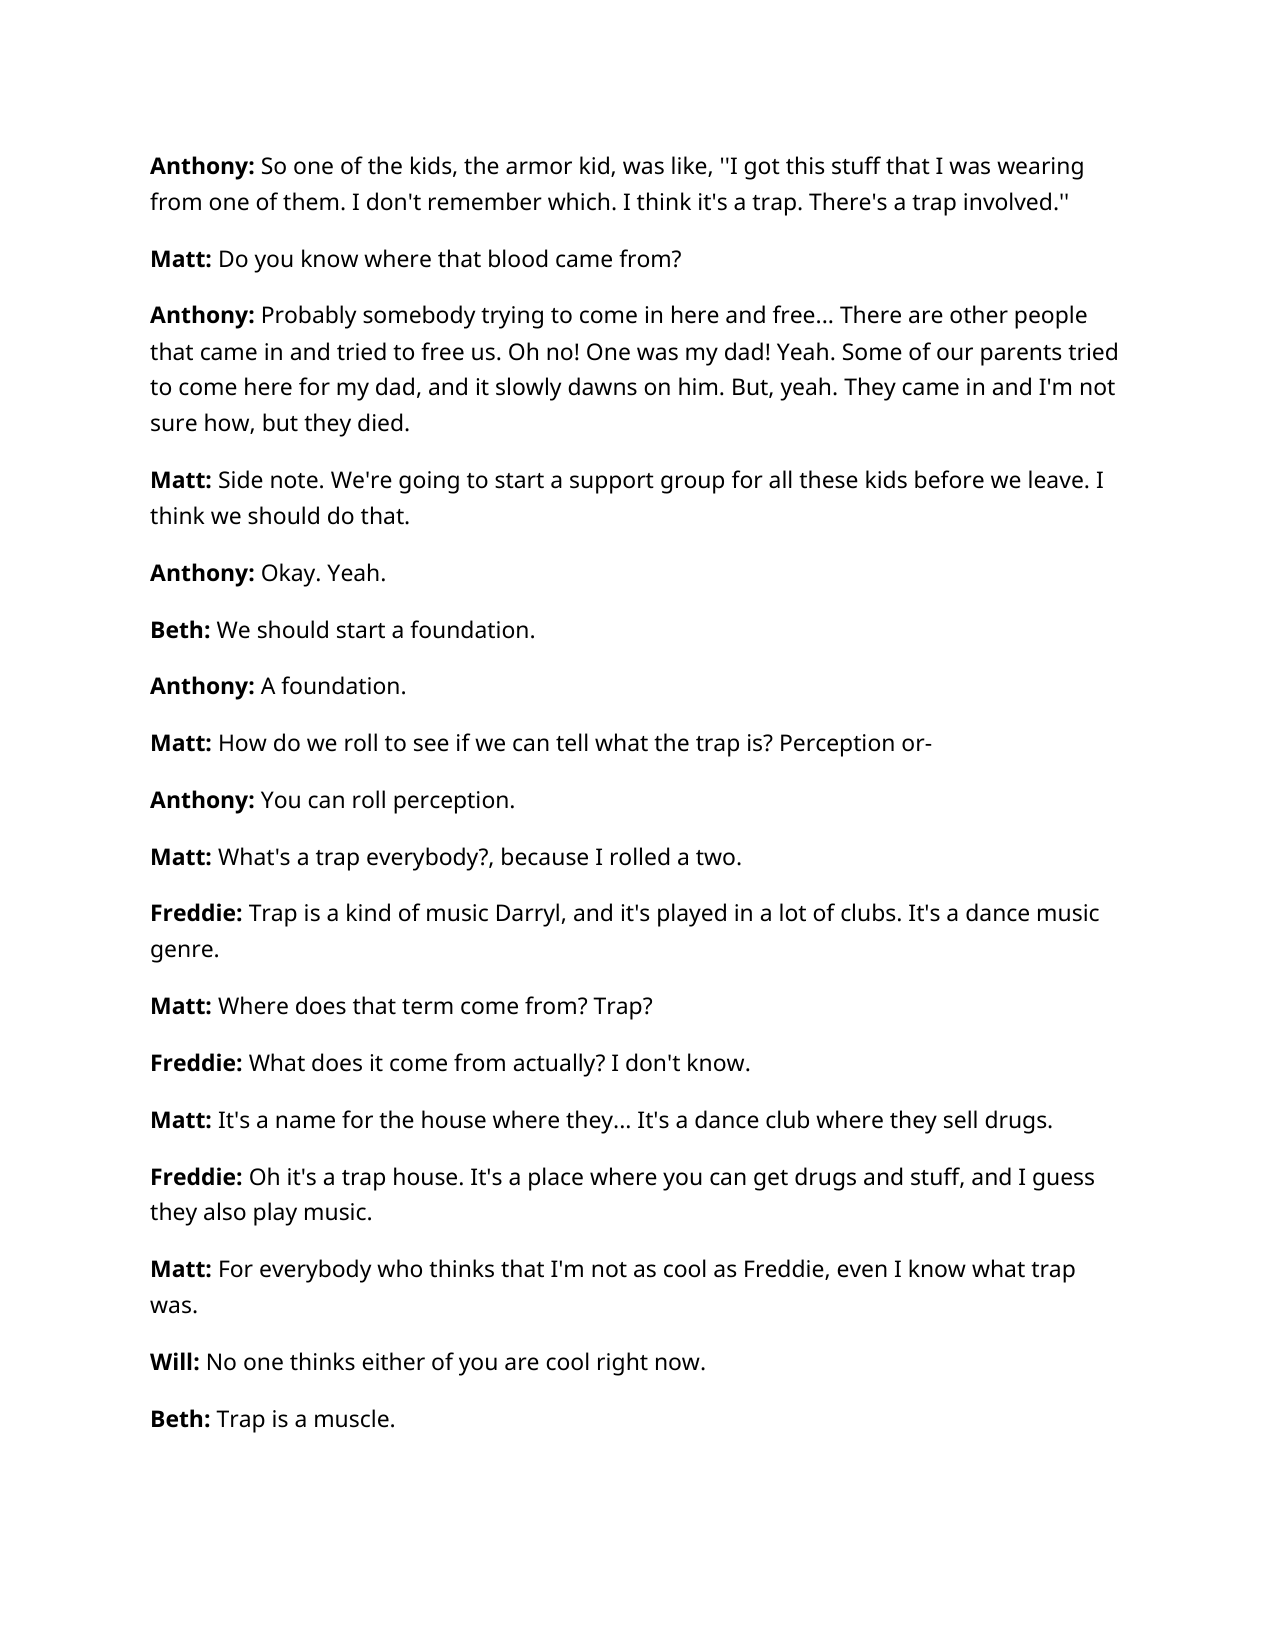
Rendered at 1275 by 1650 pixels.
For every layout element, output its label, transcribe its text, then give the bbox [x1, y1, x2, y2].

text Matt: Where does that term come from? Trap? [150, 990, 1125, 1021]
text Matt: What's a trap everybody?, because I rolled a two. [150, 841, 1125, 872]
text Anthony: A foundation. [150, 670, 1125, 702]
text Beth: Trap is a muscle. [150, 1403, 1125, 1434]
text Freddie: Trap is a kind of music Darryl, and it's played in a lot of clubs. It's a dance music genre. [150, 897, 1125, 964]
text Beth: We should start a foundation. [150, 613, 1125, 645]
text Anthony: You can roll perception. [150, 784, 1125, 815]
text Freddie: Oh it's a trap house. It's a place where you can get drugs and stuff, and I guess they also play music. [150, 1160, 1125, 1228]
text Matt: For everybody who thinks that I'm not as cool as Freddie, even I know what trap was. [150, 1253, 1125, 1320]
text Matt: It's a name for the house where they... It's a dance club where they sell drugs. [150, 1104, 1125, 1135]
text Anthony: Probably somebody trying to come in here and free... There are other people that came in and tried to free us. Oh no! One was my dad! Yeah. Some of our parents tried to come here for my dad, and it slowly dawns on him. But, yeah. They came in and I'm not sure how, but they died. [150, 299, 1125, 438]
text Will: No one thinks either of you are cool right now. [150, 1346, 1125, 1377]
text Matt: Side note. We're going to start a support group for all these kids before we leave. I think we should do that. [150, 464, 1125, 531]
text Freddie: What does it come from actually? I don't know. [150, 1047, 1125, 1078]
text Matt: Do you know where that blood came from? [150, 243, 1125, 274]
text Matt: How do we roll to see if we can tell what the trap is? Perception or- [150, 727, 1125, 758]
text Anthony: Okay. Yeah. [150, 557, 1125, 588]
text Anthony: So one of the kids, the armor kid, was like, ''I got this stuff that I was wearing from one of them. I don't remember which. I think it's a trap. There's a trap involved.'' [150, 150, 1125, 217]
